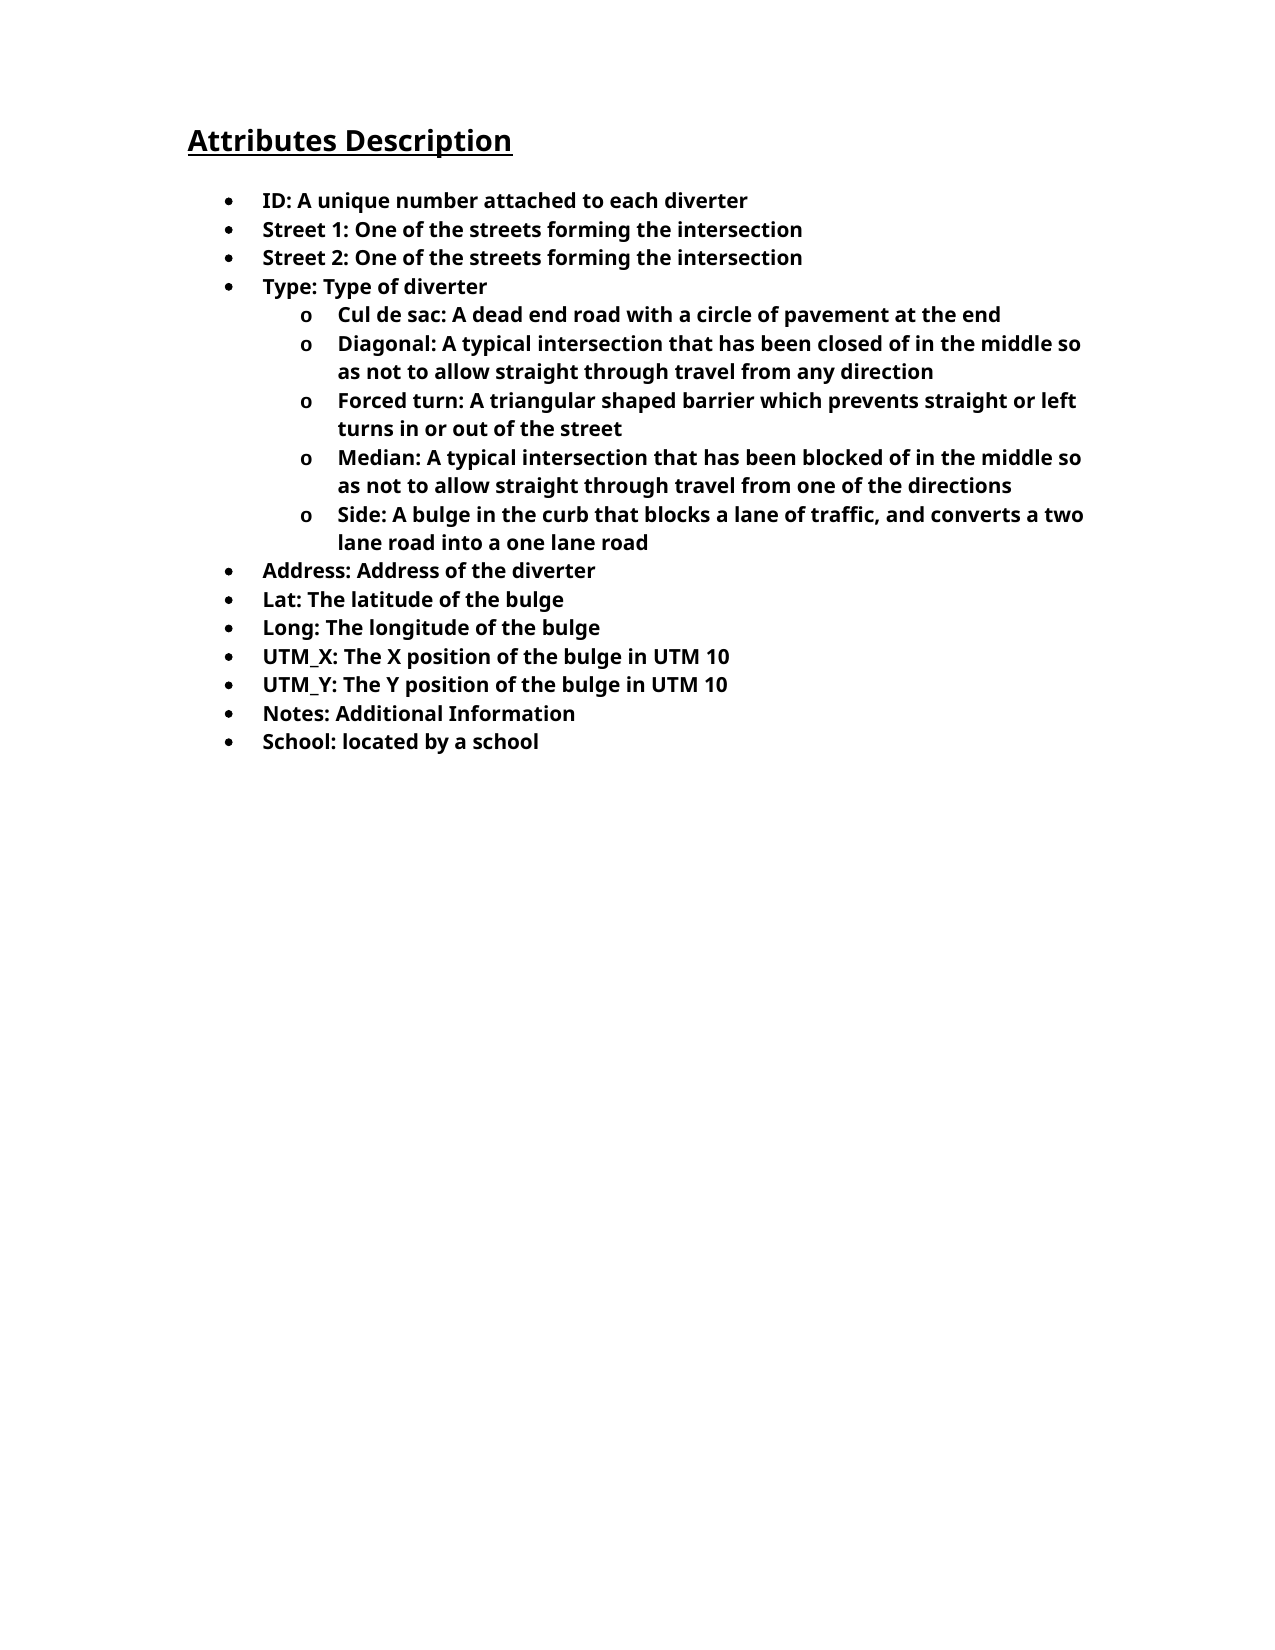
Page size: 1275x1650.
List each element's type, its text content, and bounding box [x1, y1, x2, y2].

list Notes: Additional Information [225, 699, 1087, 727]
list UTM_Y: The Y position of the bulge in UTM 10 [225, 670, 1087, 699]
list Address: Address of the diverter [225, 557, 1087, 585]
list Long: The longitude of the bulge [225, 613, 1087, 642]
list Cul de sac: A dead end road with a circle of pavement at the end [300, 300, 1087, 329]
list Median: A typical intersection that has been blocked of in the middle so as not to allow straight through travel from one of the directions [300, 443, 1087, 500]
list School: located by a school [225, 727, 1087, 756]
list UTM_X: The X position of the bulge in UTM 10 [225, 642, 1087, 670]
list ID: A unique number attached to each diverter [225, 186, 1087, 215]
list Type: Type of diverter [225, 272, 1087, 300]
list Side: A bulge in the curb that blocks a lane of traffic, and converts a two lane road into a one lane road [300, 500, 1087, 557]
text Attributes Description [187, 120, 1087, 160]
list Street 2: One of the streets forming the intersection [225, 243, 1087, 272]
list Diagonal: A typical intersection that has been closed of in the middle so as not to allow straight through travel from any direction [300, 329, 1087, 386]
list Street 1: One of the streets forming the intersection [225, 215, 1087, 243]
list Forced turn: A triangular shaped barrier which prevents straight or left turns in or out of the street [300, 386, 1087, 443]
list Lat: The latitude of the bulge [225, 585, 1087, 613]
